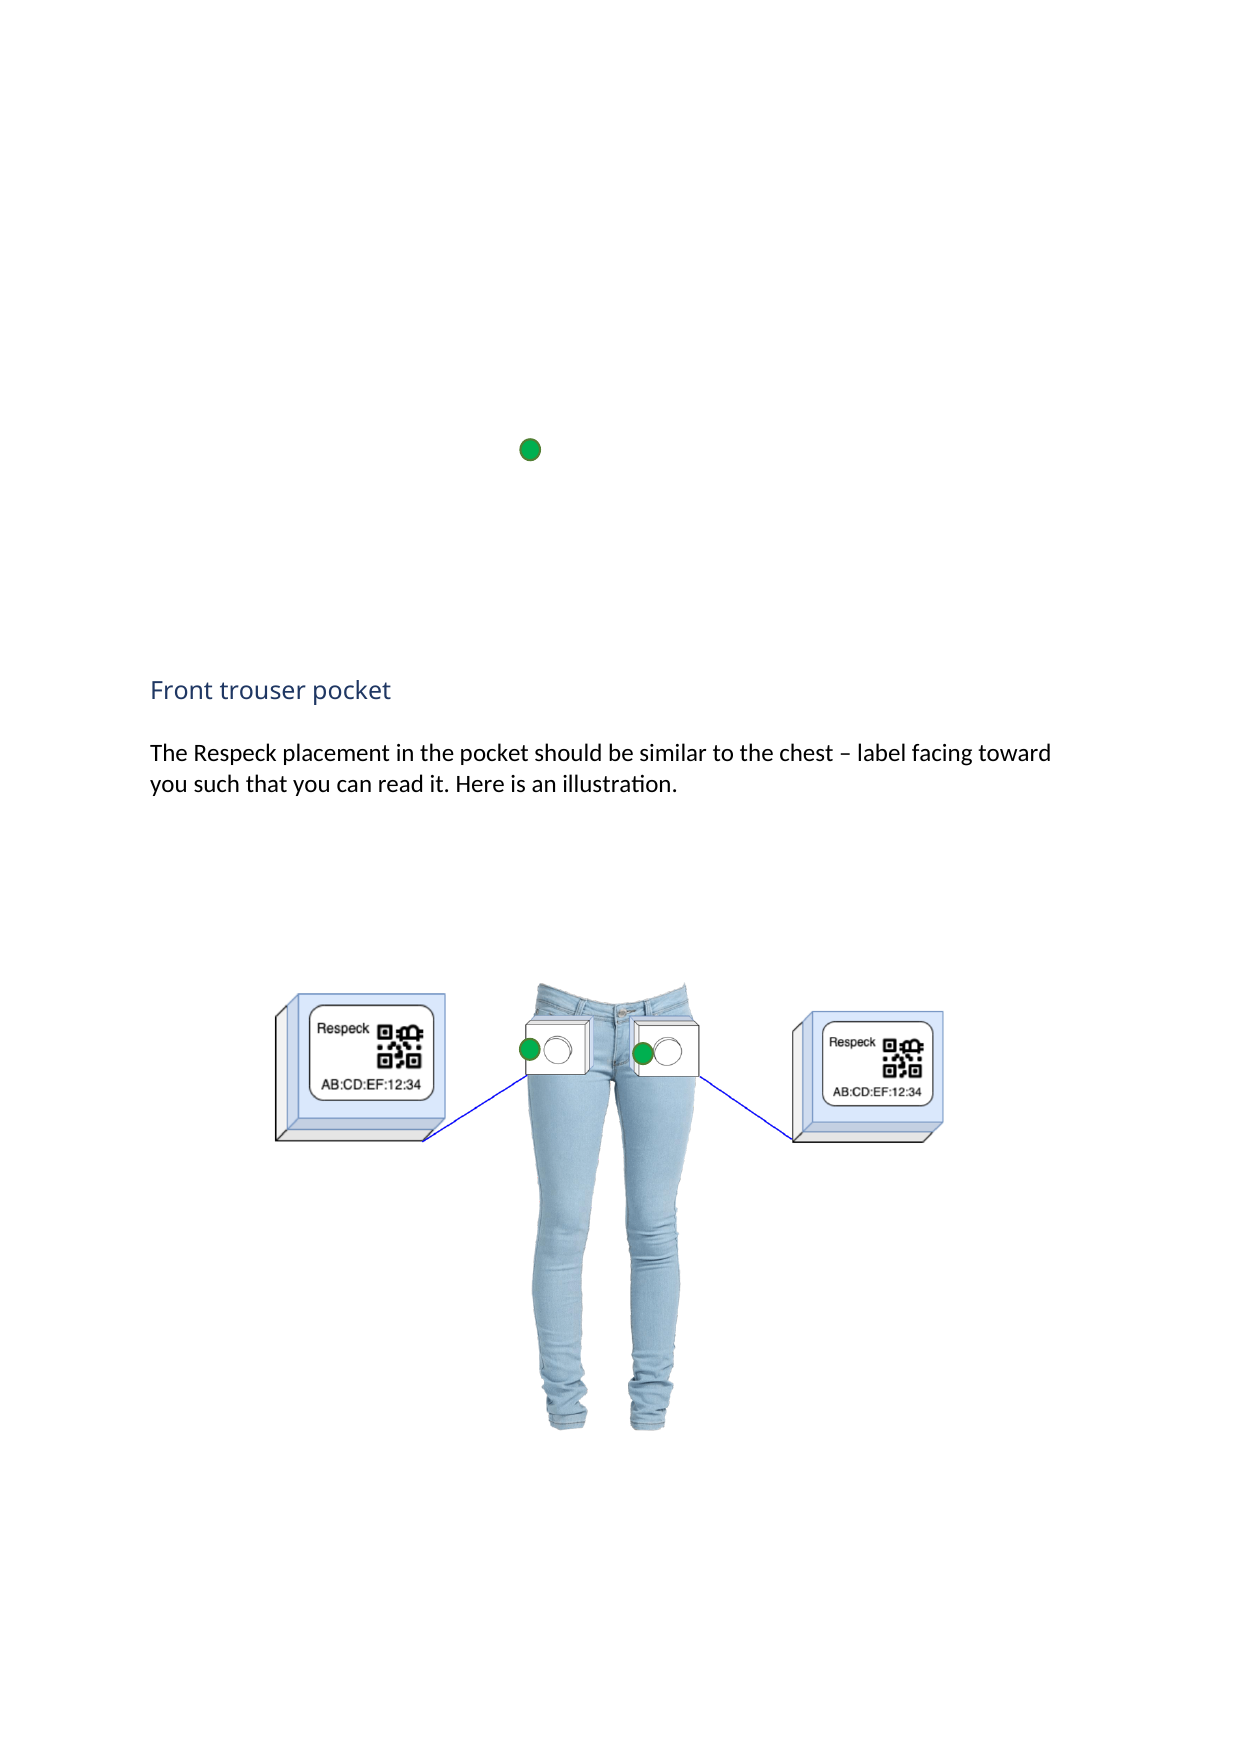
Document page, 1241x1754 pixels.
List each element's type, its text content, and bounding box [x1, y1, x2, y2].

picture [268, 981, 951, 1438]
subtitle Front trouser pocket [150, 673, 1090, 707]
picture [247, 164, 820, 565]
text The Respeck placement in the pocket should be similar to the chest – label facing toward you such that you can read it. Here is an illustration. [150, 738, 1090, 799]
